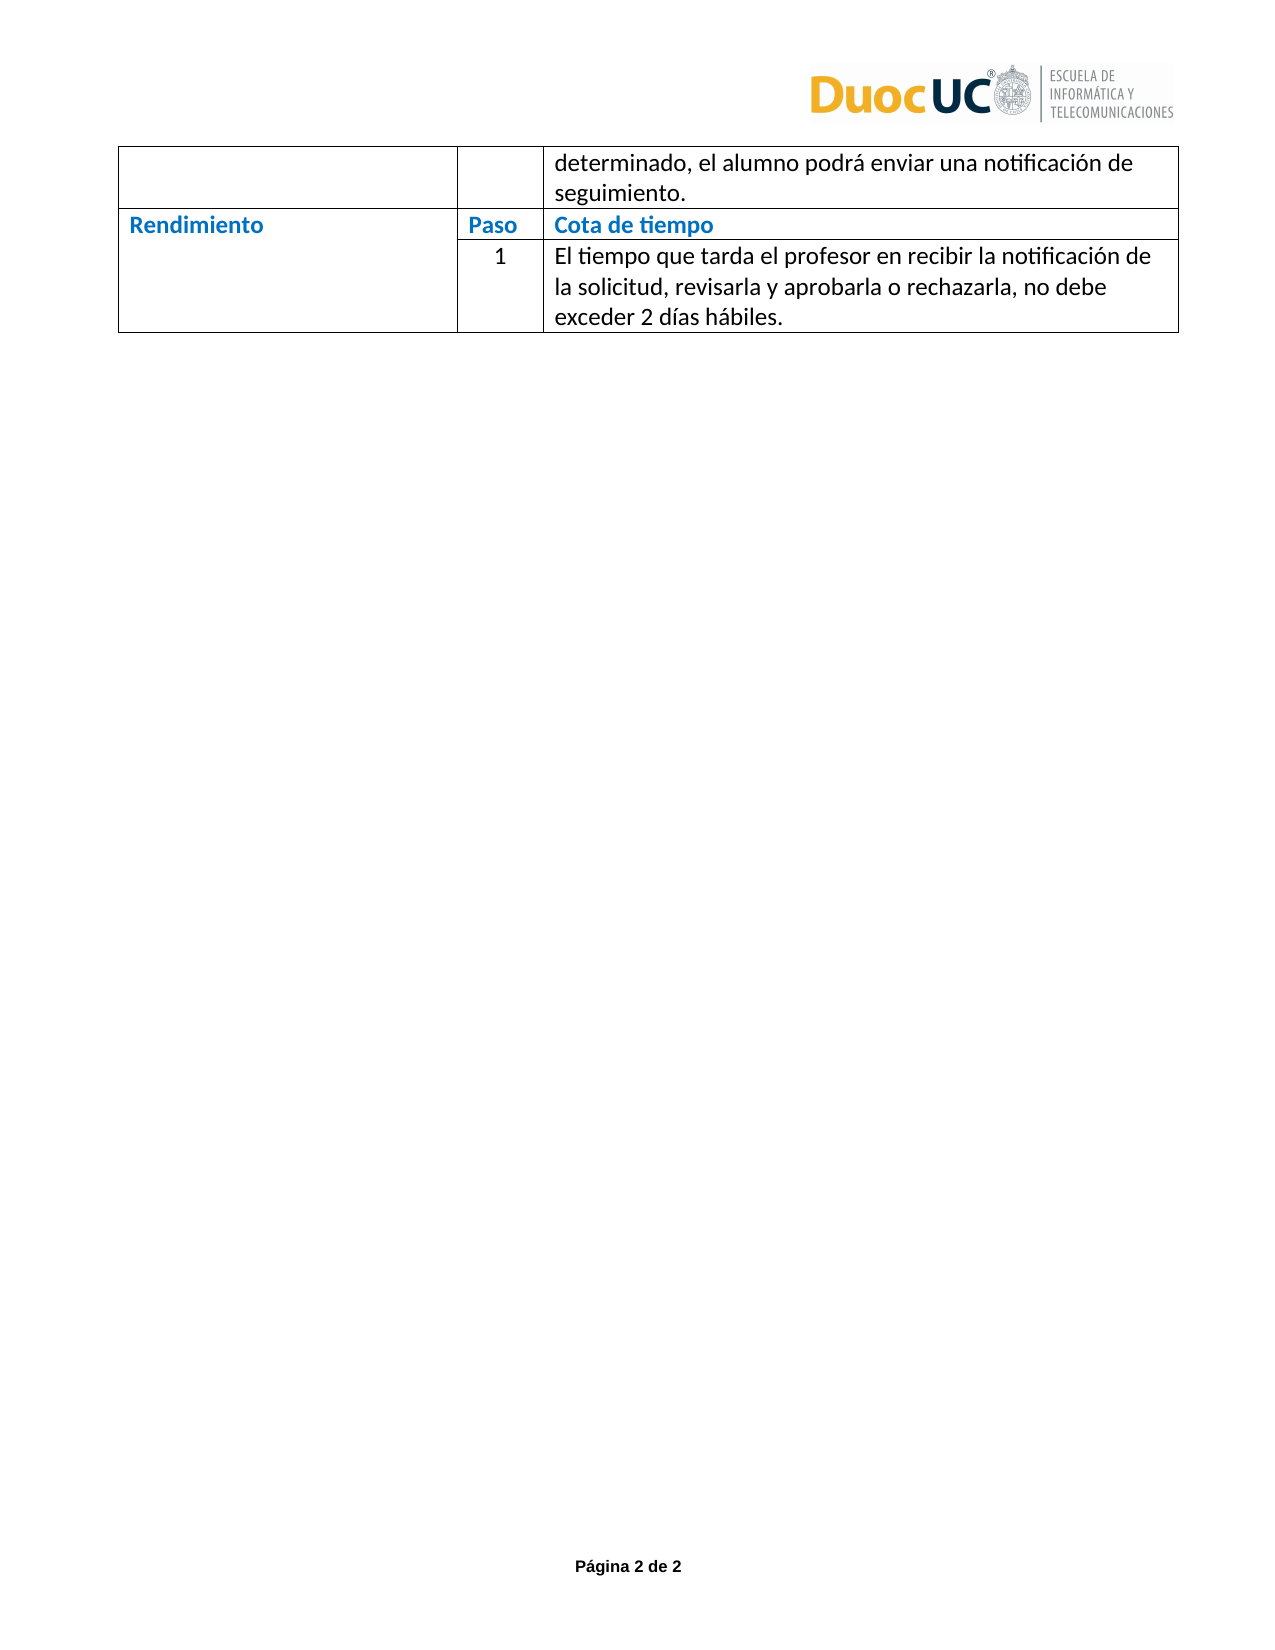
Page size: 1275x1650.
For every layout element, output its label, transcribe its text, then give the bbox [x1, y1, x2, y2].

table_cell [544, 147, 1178, 208]
table_cell Rendimiento [119, 209, 457, 332]
picture [810, 63, 1174, 124]
table_cell 1 [458, 240, 543, 332]
table_cell Cota de tiempo [544, 209, 1178, 239]
table_cell El tiempo que tarda el profesor en recibir la notificación de la solicitud, revisarla y aprobarla o rechazarla, no debe exceder 2 días hábiles. [544, 240, 1178, 332]
table_cell Paso [458, 209, 543, 239]
table_cell 3 [458, 147, 543, 208]
